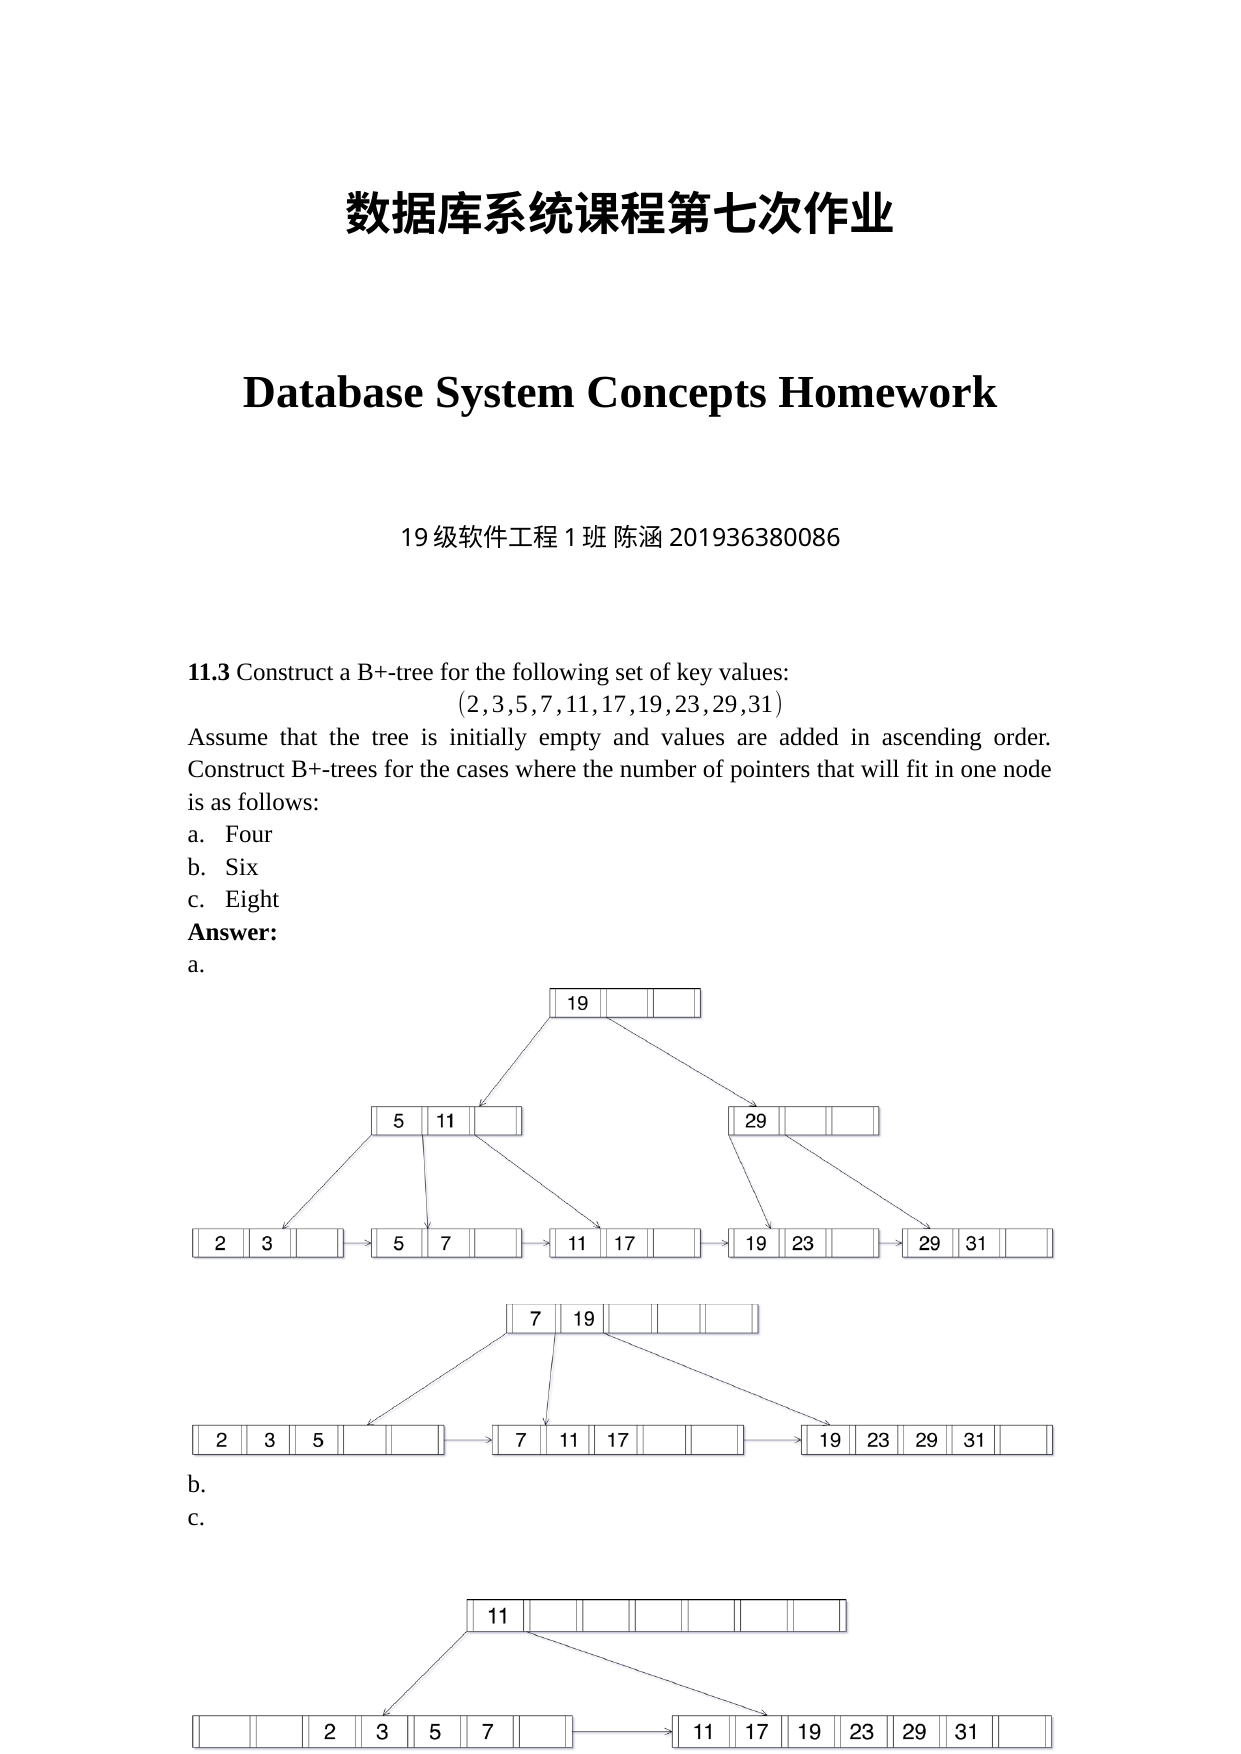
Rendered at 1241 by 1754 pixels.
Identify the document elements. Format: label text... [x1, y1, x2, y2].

text Database System Concepts Homework [187, 359, 1053, 424]
text 数据库系统课程第七次作业 [187, 162, 1053, 259]
text a. [187, 947, 1053, 980]
list Six [187, 850, 1053, 882]
text 19级软件工程1班 陈涵 201936380086 [187, 503, 1053, 568]
picture [192, 1599, 1058, 1754]
list Eight [187, 882, 1053, 915]
text Answer: [187, 915, 1053, 947]
text 11.3 Construct a B+-tree for the following set of key values: [187, 655, 1053, 687]
text c. [187, 1500, 1053, 1532]
list Four [187, 817, 1053, 850]
text Assume that the tree is initially empty and values are added in ascending order. Construct B+-trees for the cases where the number of pointers that will fit in one node is as follows: [187, 720, 1053, 817]
picture [192, 988, 1058, 1263]
picture [192, 1304, 1058, 1460]
